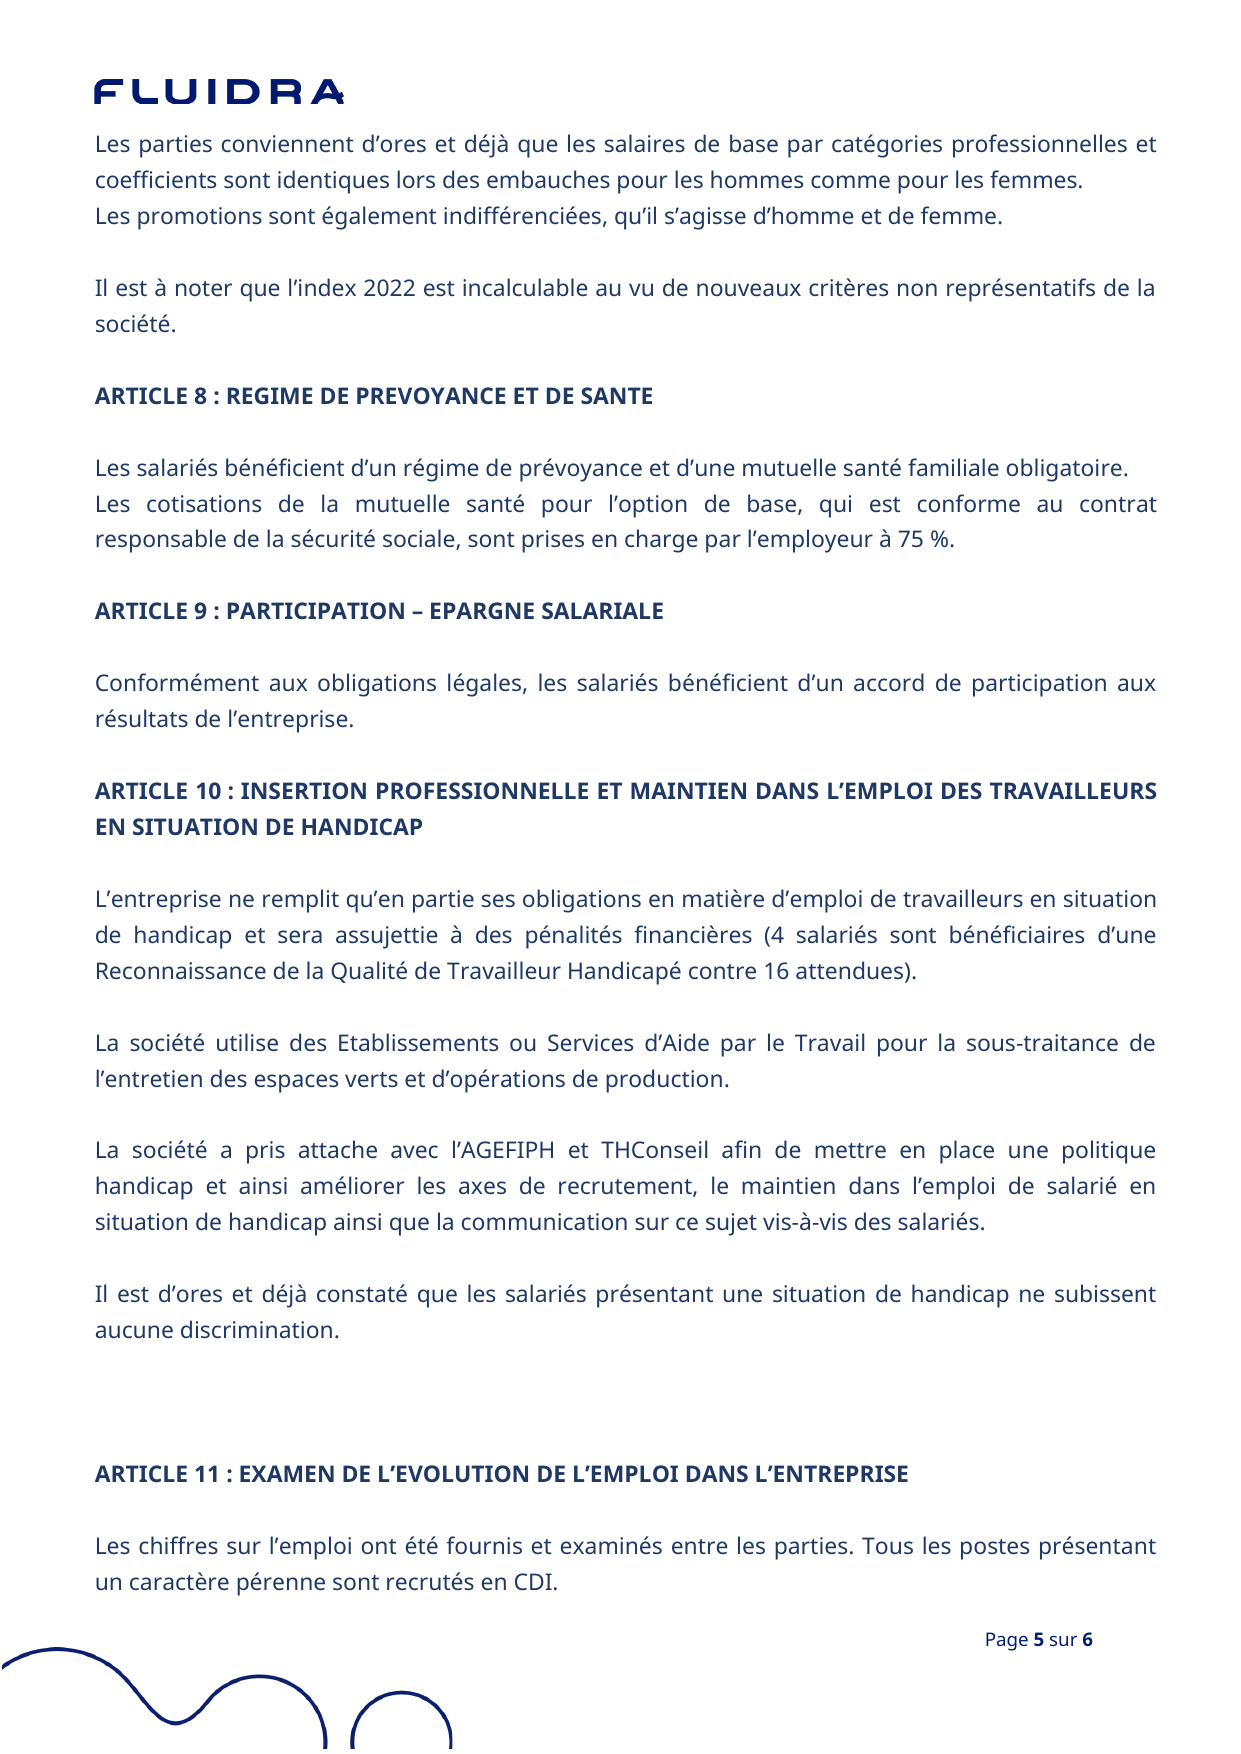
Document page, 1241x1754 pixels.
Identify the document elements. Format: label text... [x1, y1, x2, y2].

text ARTICLE 9 : PARTICIPATION – EPARGNE SALARIALE [94, 595, 1158, 627]
text La société utilise des Etablissements ou Services d’Aide par le Travail pour la sous-traitance de l’entretien des espaces verts et d’opérations de production. [94, 1027, 1158, 1094]
text Les parties conviennent d’ores et déjà que les salaires de base par catégories professionnelles et coefficients sont identiques lors des embauches pour les hommes comme pour les femmes. [94, 128, 1158, 195]
text Il est d’ores et déjà constaté que les salariés présentant une situation de handicap ne subissent aucune discrimination. [94, 1278, 1158, 1345]
text ARTICLE 10 : INSERTION PROFESSIONNELLE ET MAINTIEN DANS L’EMPLOI DES TRAVAILLEURS EN SITUATION DE HANDICAP [94, 775, 1158, 842]
text Les promotions sont également indifférenciées, qu’il s’agisse d’homme et de femme. [94, 200, 1158, 231]
text Conformément aux obligations légales, les salariés bénéficient d’un accord de participation aux résultats de l’entreprise. [94, 667, 1158, 734]
text ARTICLE 8 : REGIME DE PREVOYANCE ET DE SANTE [94, 380, 1158, 411]
text Les cotisations de la mutuelle santé pour l’option de base, qui est conforme au contrat responsable de la sécurité sociale, sont prises en charge par l’employeur à 75 %. [94, 487, 1158, 555]
text ARTICLE 11 : EXAMEN DE L’EVOLUTION DE L’EMPLOI DANS L’ENTREPRISE [94, 1458, 1158, 1489]
list Les chiffres sur l’emploi ont été fournis et examinés entre les parties. Tous les postes présentant un caractère pérenne sont recrutés en CDI. [94, 1530, 1158, 1597]
text L’entreprise ne remplit qu’en partie ses obligations en matière d’emploi de travailleurs en situation de handicap et sera assujettie à des pénalités financières (4 salariés sont bénéficiaires d’une Reconnaissance de la Qualité de Travailleur Handicapé contre 16 attendues). [94, 883, 1158, 986]
text Il est à noter que l’index 2022 est incalculable au vu de nouveaux critères non représentatifs de la société. [94, 272, 1158, 339]
text La société a pris attache avec l’AGEFIPH et THConseil afin de mettre en place une politique handicap et ainsi améliorer les axes de recrutement, le maintien dans l’emploi de salarié en situation de handicap ainsi que la communication sur ce sujet vis-à-vis des salariés. [94, 1134, 1158, 1237]
picture [1, 1647, 453, 1749]
text Les salariés bénéficient d’un régime de prévoyance et d’une mutuelle santé familiale obligatoire. [94, 452, 1158, 483]
